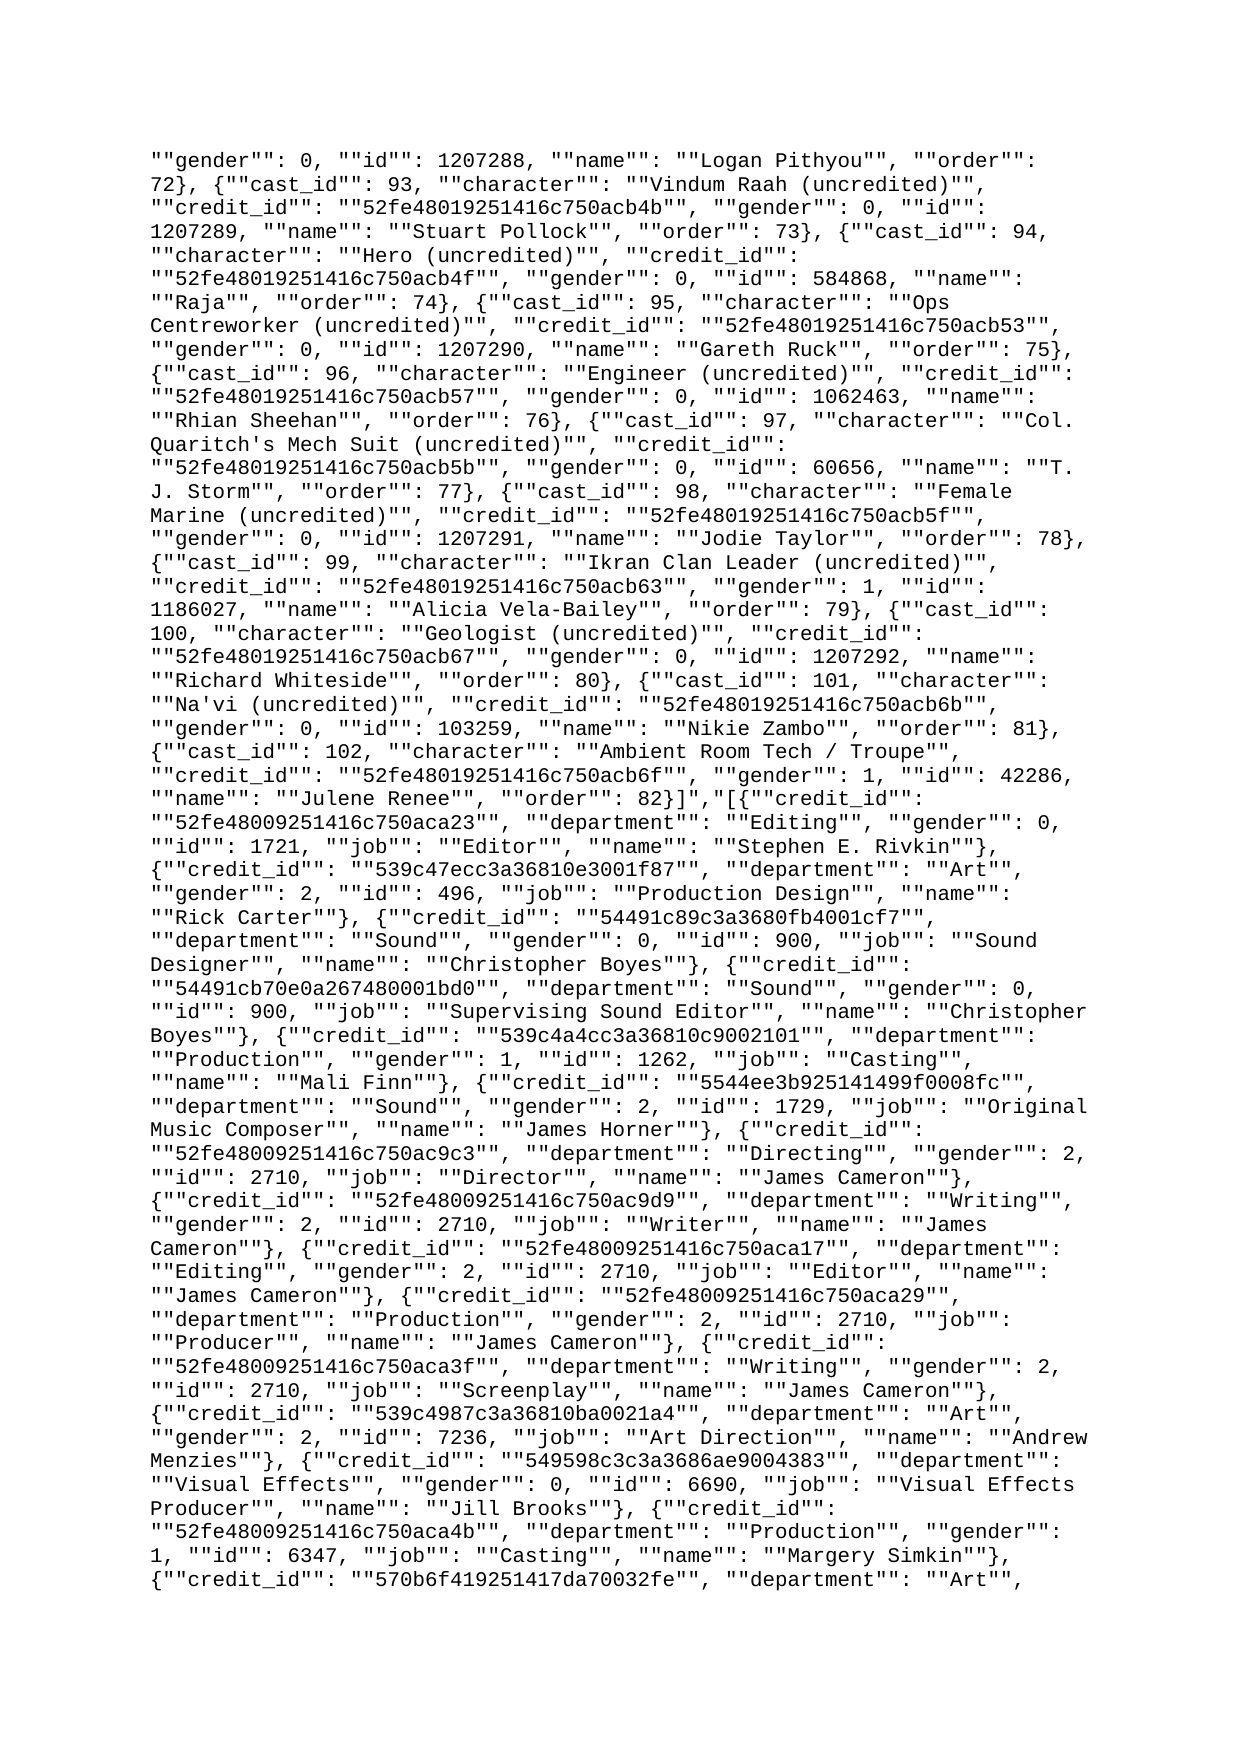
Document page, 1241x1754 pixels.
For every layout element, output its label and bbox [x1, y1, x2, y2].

text [150, 150, 1090, 1592]
